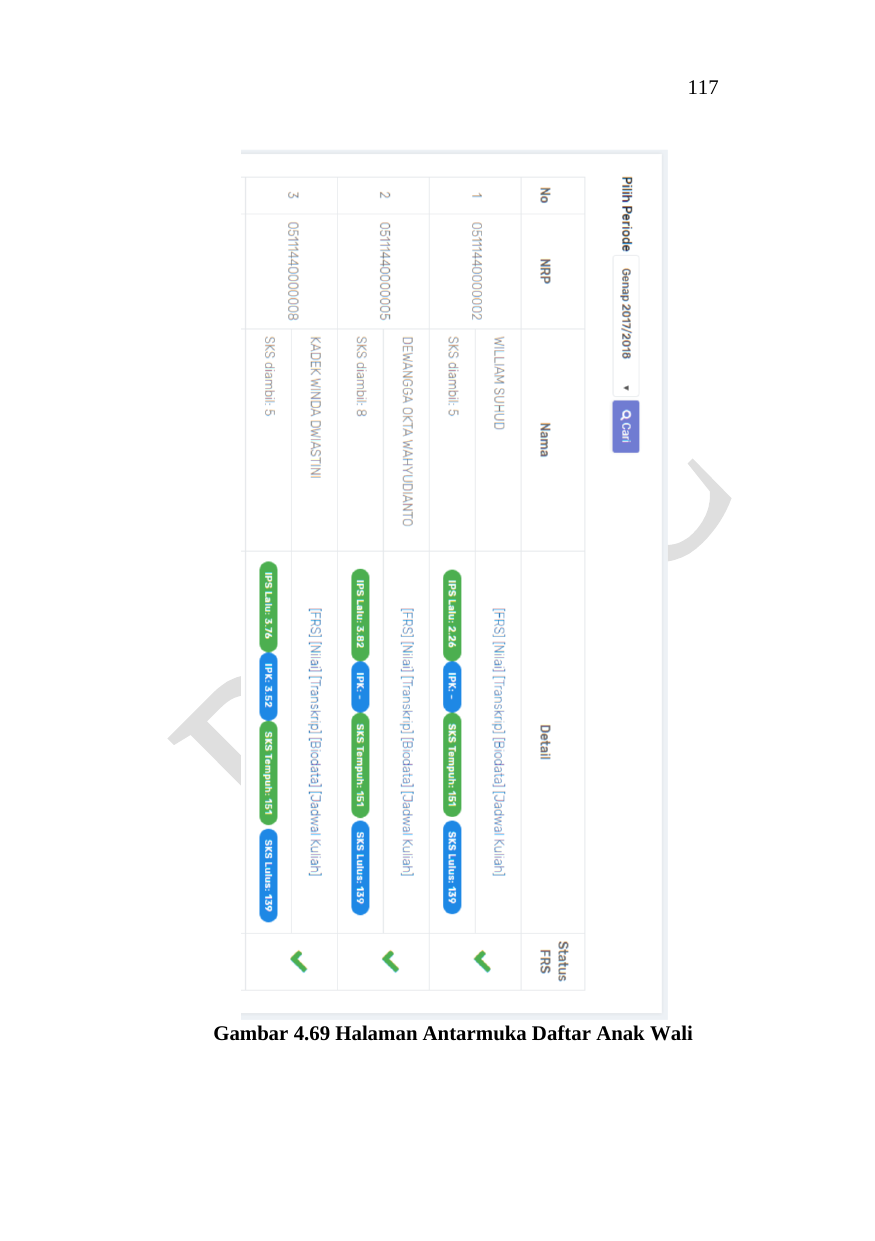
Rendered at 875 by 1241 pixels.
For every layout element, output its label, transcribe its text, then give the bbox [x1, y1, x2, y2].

picture [241, 151, 667, 1019]
